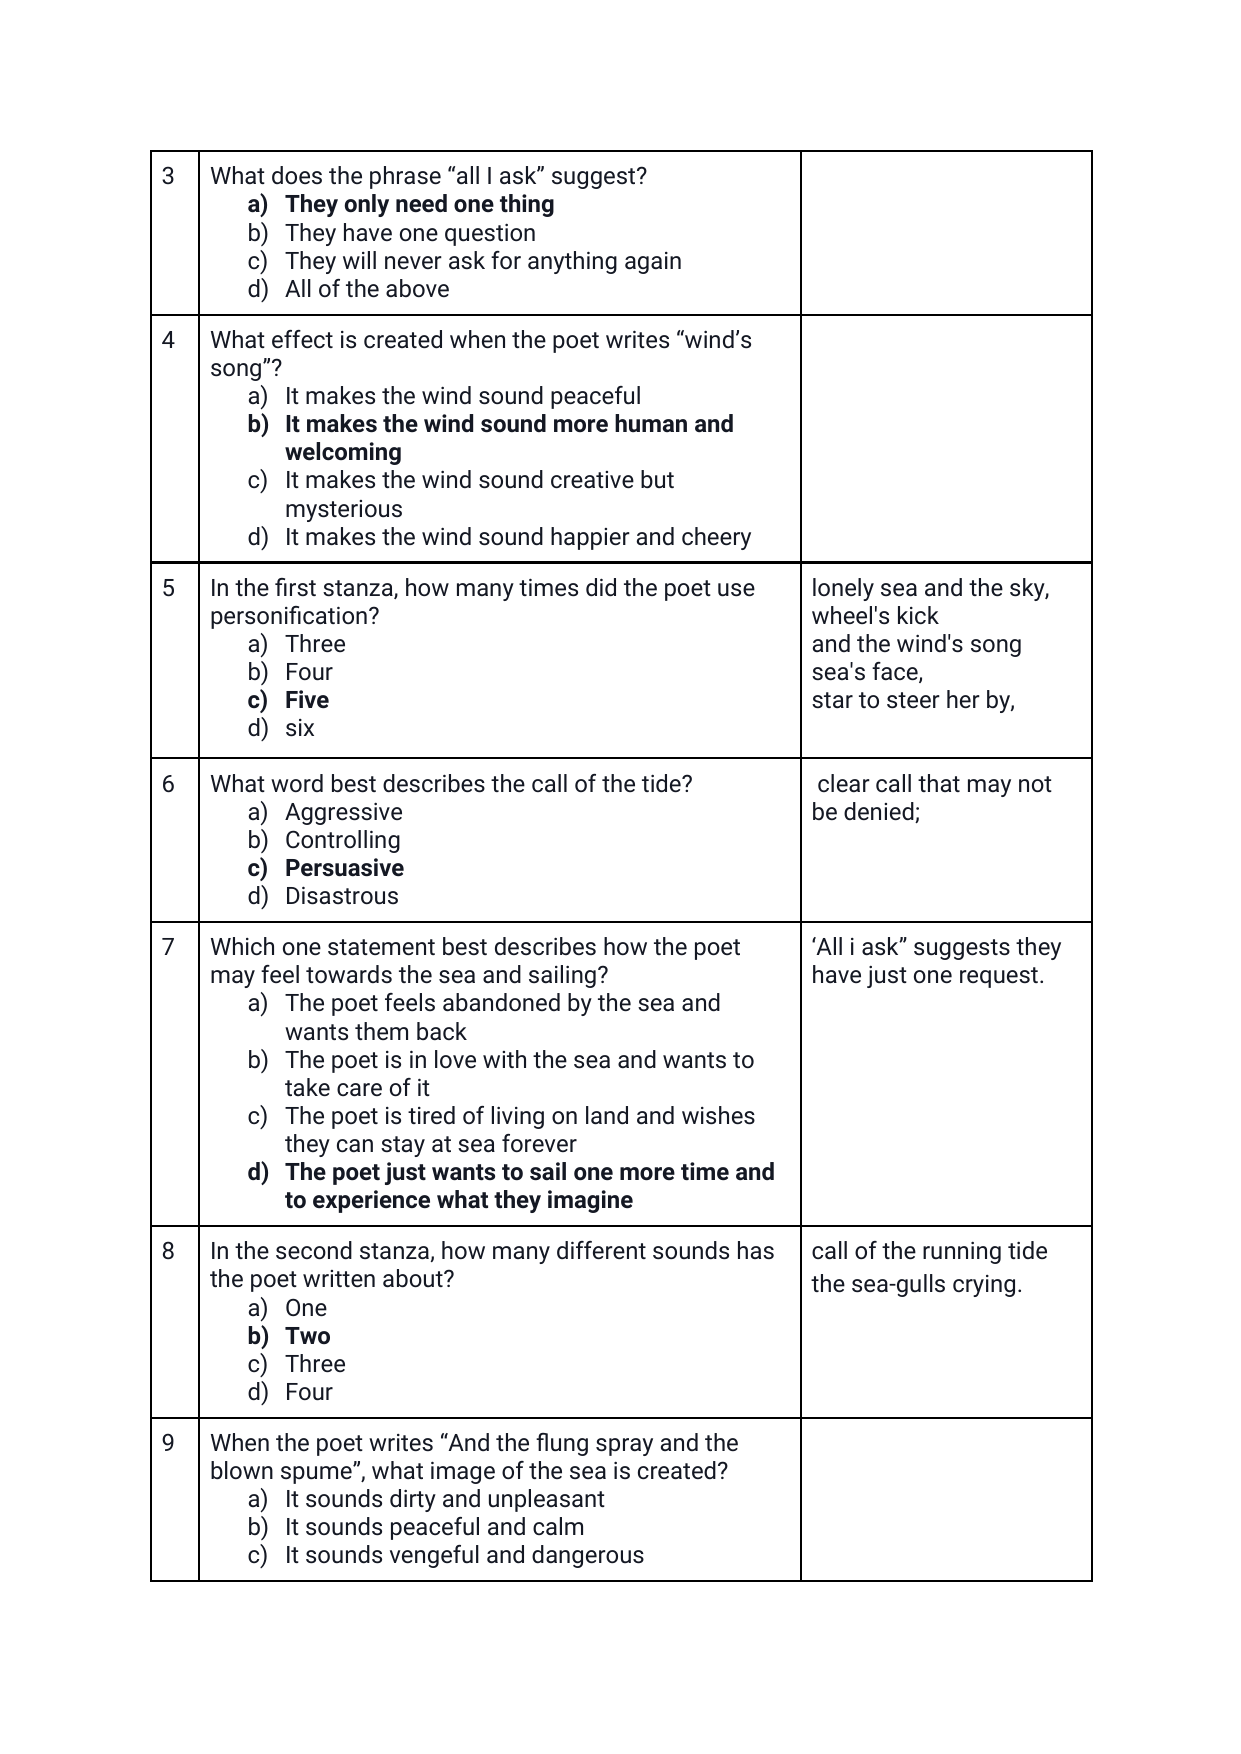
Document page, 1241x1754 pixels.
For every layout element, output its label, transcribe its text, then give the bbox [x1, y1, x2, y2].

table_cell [200, 1419, 800, 1580]
table_cell call of the running tide the sea-gulls crying. [802, 1227, 1091, 1417]
table_cell Which one statement best describes how the poet may feel towards the sea and sailing? The poet feels abandoned by the sea and wants them back The poet is in love with the sea and wants to take care of it The poet is tired of living on land and wishes they can stay at sea forever The poet just wants to sail one more time and to experience what they imagine [200, 923, 800, 1225]
table_cell lonely sea and the sky, wheel's kick and the wind's song sea's face, star to steer her by, [802, 564, 1091, 757]
table_cell What effect is created when the poet writes “wind’s song”? It makes the wind sound peaceful It makes the wind sound more human and welcoming It makes the wind sound creative but mysterious It makes the wind sound happier and cheery [200, 316, 800, 561]
table_cell ‘All i ask” suggests they have just one request. [802, 923, 1091, 1225]
table_cell 8 [152, 1227, 198, 1417]
table_cell [802, 1419, 1091, 1580]
table_cell 7 [152, 923, 198, 1225]
table_cell 6 [152, 759, 198, 921]
table_cell What does the phrase “all I ask” suggest? They only need one thing They have one question They will never ask for anything again All of the above [200, 152, 800, 313]
table_cell clear call that may not be denied; [802, 759, 1091, 921]
table_cell 9 [152, 1419, 198, 1580]
table_cell [802, 152, 1091, 313]
table_cell What word best describes the call of the tide? Aggressive Controlling Persuasive Disastrous [200, 759, 800, 921]
table_cell In the second stanza, how many different sounds has the poet written about? One Two Three Four [200, 1227, 800, 1417]
table_cell In the first stanza, how many times did the poet use personification? Three Four Five six [200, 564, 800, 757]
table_cell 5 [152, 564, 198, 757]
table_cell 3 [152, 152, 198, 313]
table_cell 4 [152, 316, 198, 561]
table_cell [802, 316, 1091, 561]
